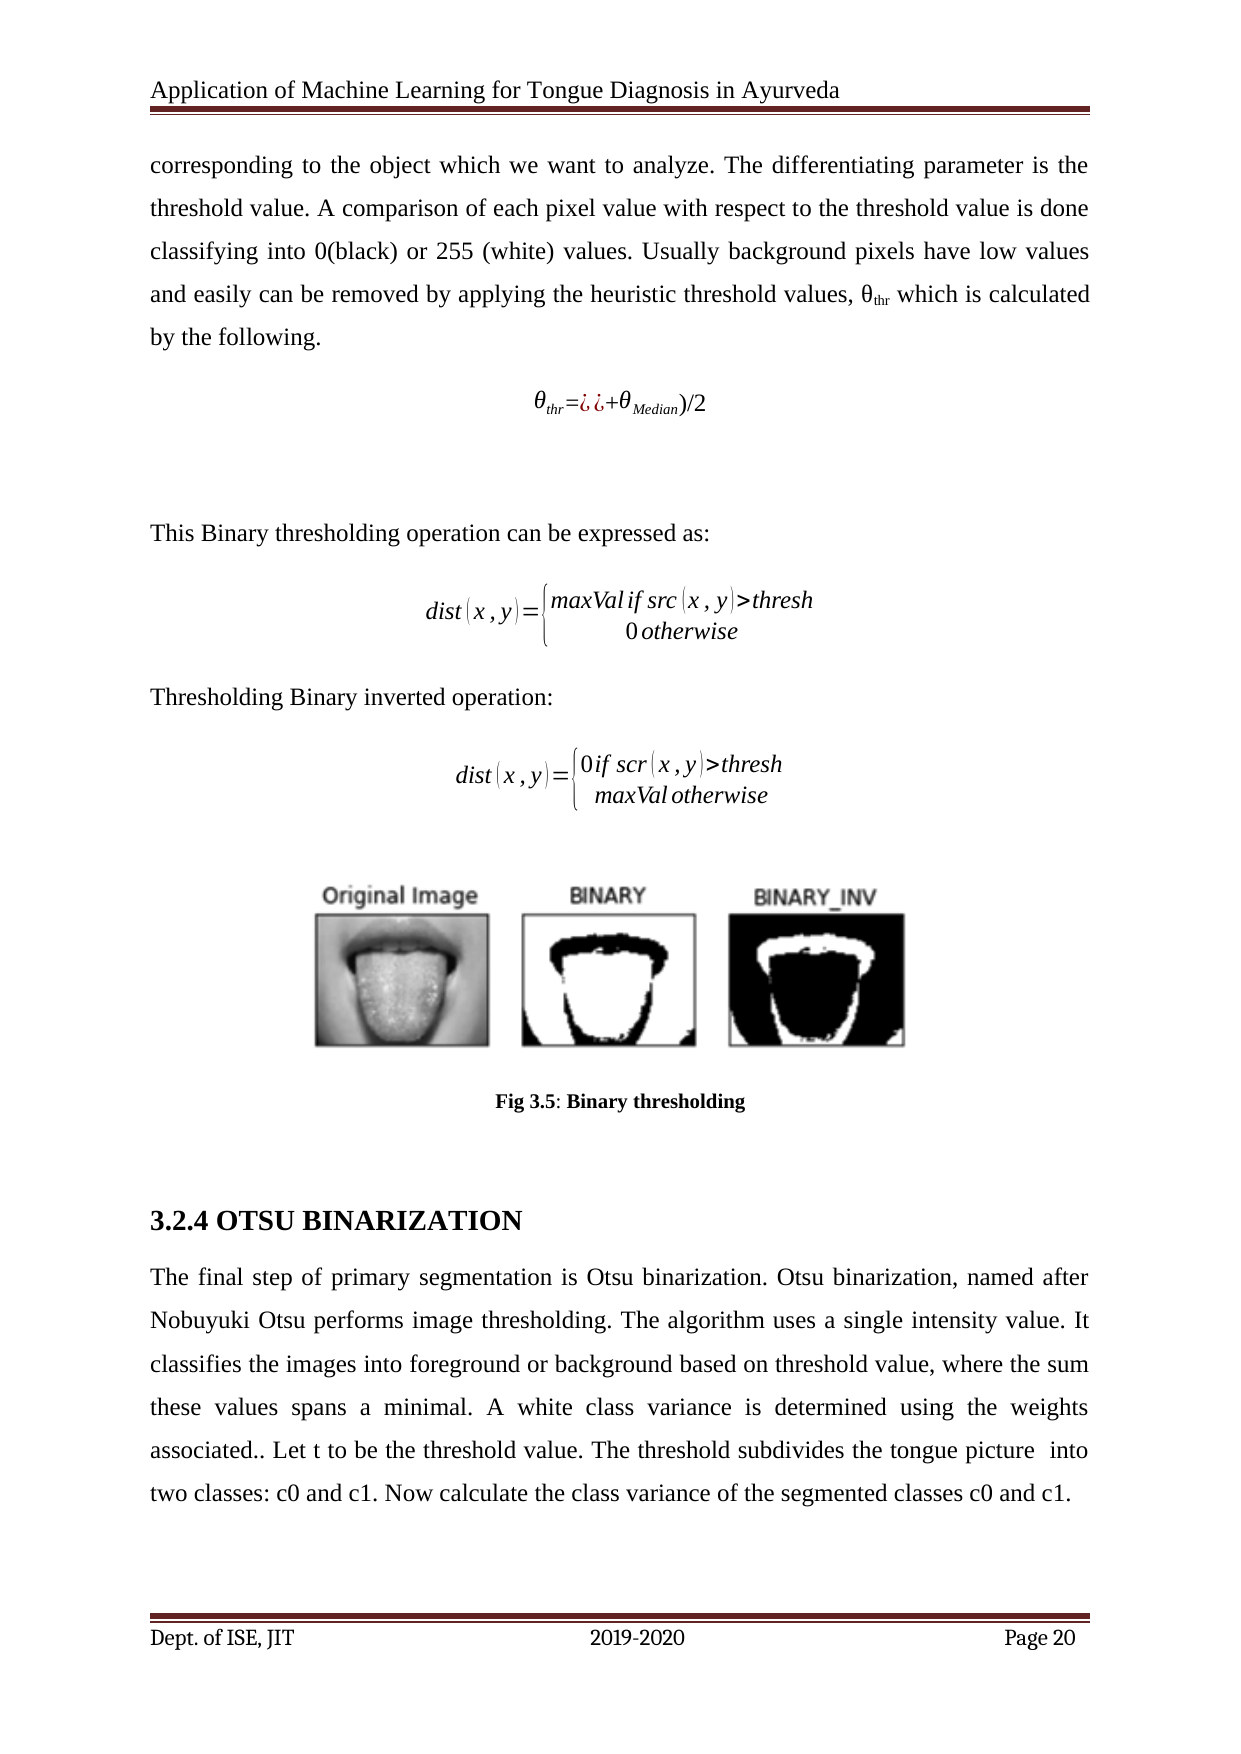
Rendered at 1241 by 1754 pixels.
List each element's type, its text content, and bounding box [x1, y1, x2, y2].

picture [310, 866, 930, 1064]
list 3.2.4 OTSU BINARIZATION [150, 1208, 1090, 1235]
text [150, 150, 1090, 351]
text =+)/2 [150, 386, 1090, 418]
text Fig 3.5: Binary thresholding [150, 1091, 1090, 1113]
text This Binary thresholding operation can be expressed as: [150, 518, 1090, 546]
text Thresholding Binary inverted operation: [150, 682, 1090, 711]
text The final step of primary segmentation is Otsu binarization. Otsu binarization, named after Nobuyuki Otsu performs image thresholding. The algorithm uses a single intensity value. It classifies the images into foreground or background based on threshold value, where the sum these values spans a minimal. A white class variance is determined using the weights associated.. Let t to be the threshold value. The threshold subdivides the tongue picture into two classes: c0 and c1. Now calculate the class variance of the segmented classes c0 and c1. [150, 1262, 1090, 1507]
